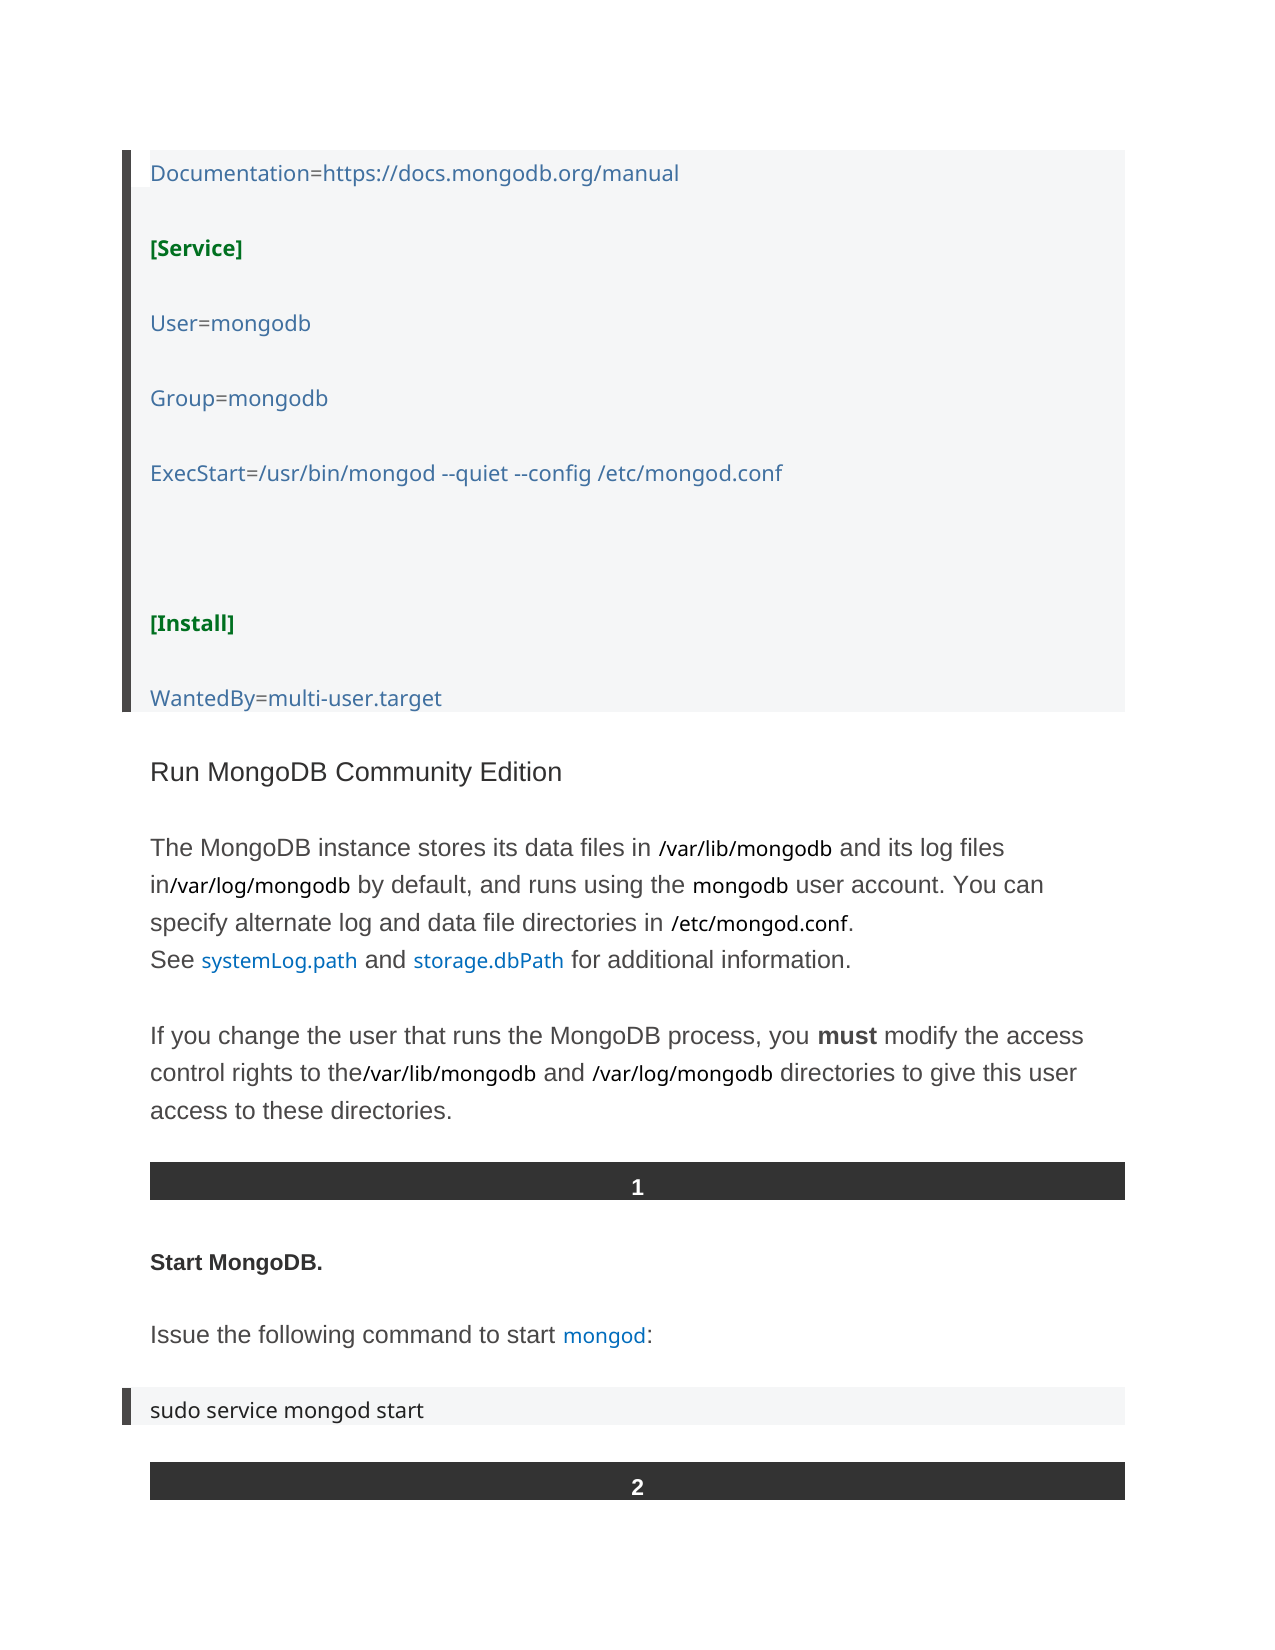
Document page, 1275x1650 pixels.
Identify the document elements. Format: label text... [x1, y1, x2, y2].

text ExecStart=/usr/bin/mongod --quiet --config /etc/mongod.conf [131, 450, 1125, 487]
subtitle Run MongoDB Community Edition [150, 750, 1125, 787]
text If you change the user that runs the MongoDB process, you must modify the access control rights to the/var/lib/mongodb and /var/log/mongodb directories to give this user access to these directories. [150, 1012, 1125, 1125]
text Issue the following command to start mongod: [150, 1312, 1125, 1350]
text The MongoDB instance stores its data files in /var/lib/mongodb and its log files in/var/log/mongodb by default, and runs using the mongodb user account. You can specify alternate log and data file directories in /etc/mongod.conf. See systemLog.path and storage.dbPath for additional information. [150, 825, 1125, 975]
text sudo service mongod start [122, 1387, 1125, 1425]
text 2 [150, 1462, 1125, 1500]
text Documentation=https://docs.mongodb.org/manual [150, 150, 1125, 187]
text User=mongodb [131, 300, 1125, 337]
text 1 [150, 1162, 1125, 1200]
text [Install] [131, 600, 1125, 637]
text Group=mongodb [131, 375, 1125, 412]
subtitle Start MongoDB. [150, 1237, 1125, 1275]
text [Service] [131, 225, 1125, 262]
text WantedBy=multi-user.target [131, 675, 1125, 712]
